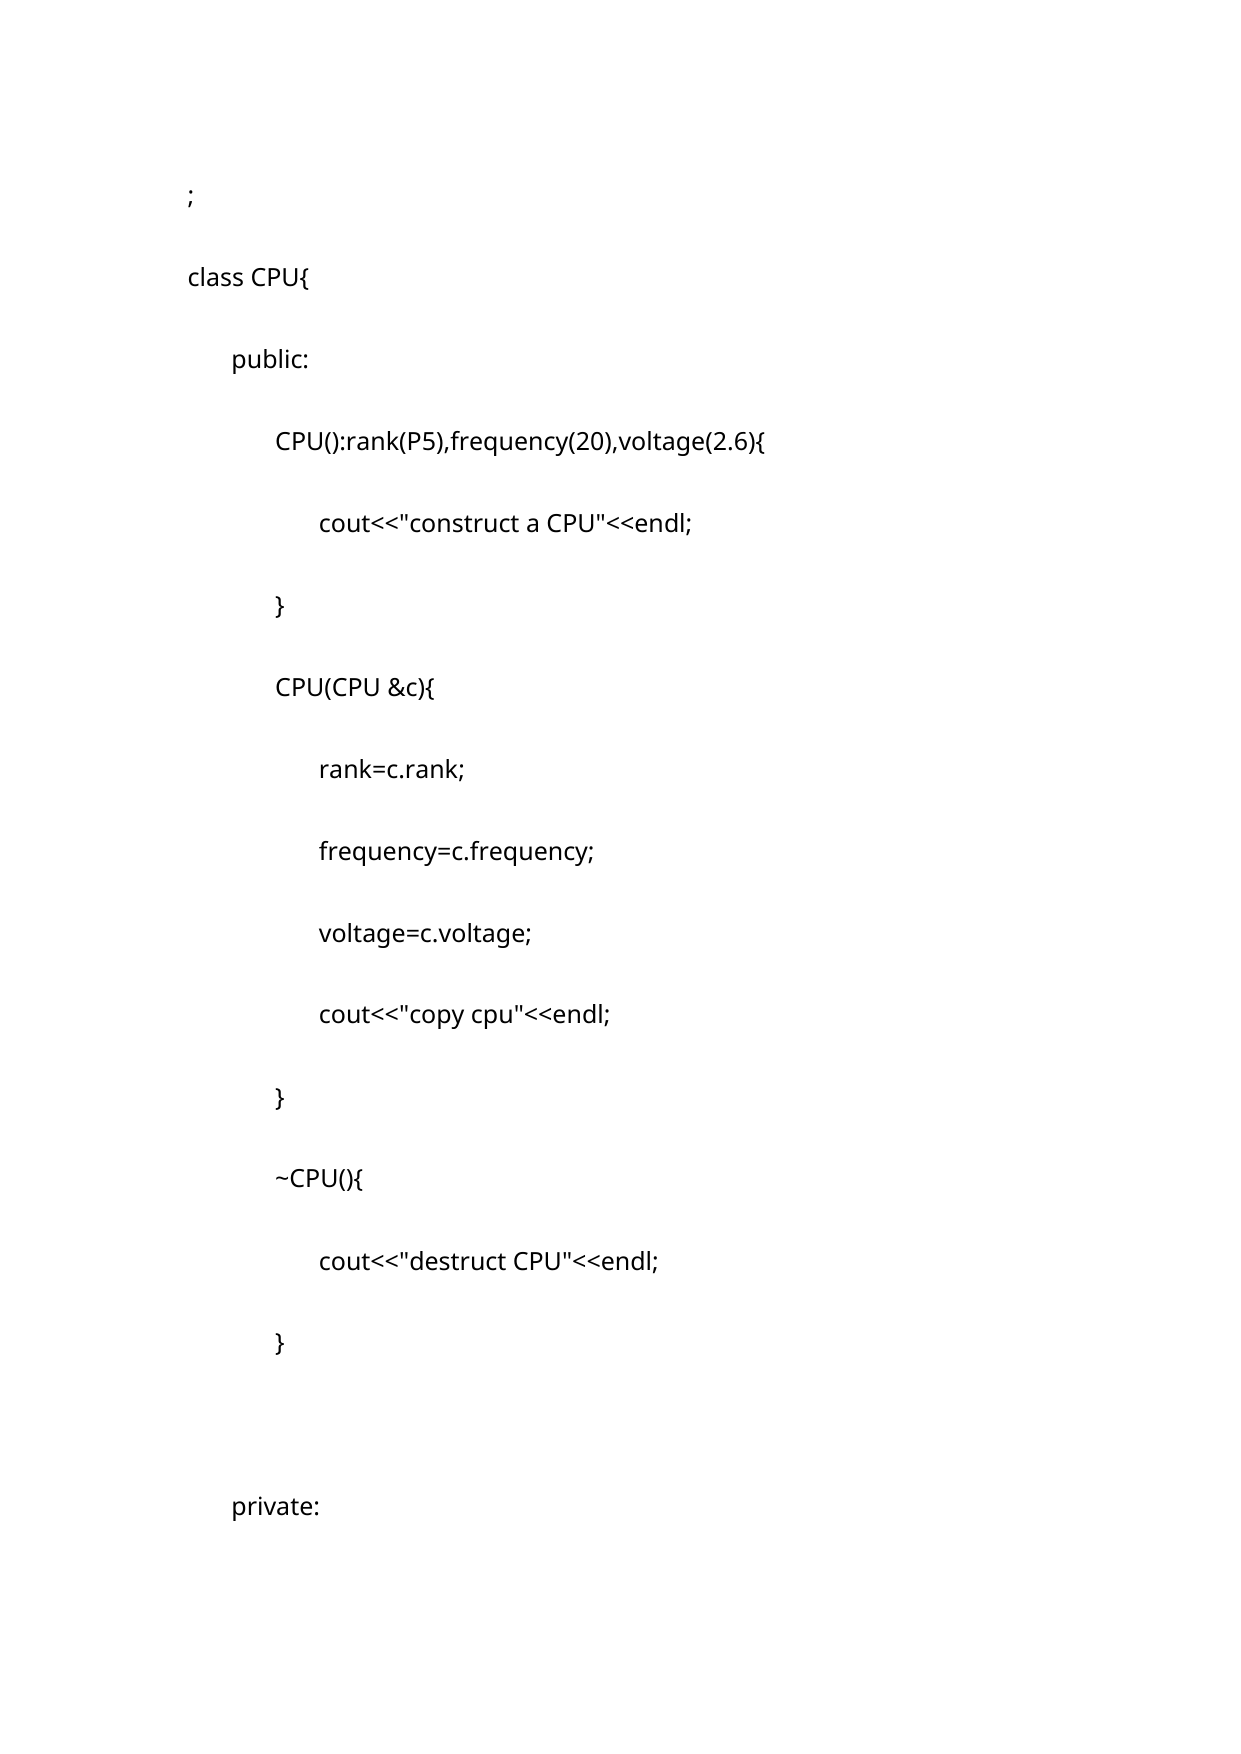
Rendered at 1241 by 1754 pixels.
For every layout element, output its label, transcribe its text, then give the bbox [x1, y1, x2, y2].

text cout<<"copy cpu"<<endl; [187, 982, 1053, 1047]
text class CPU{ [187, 244, 1053, 309]
text cout<<"destruct CPU"<<endl; [187, 1228, 1053, 1293]
text frequency=c.frequency; [187, 818, 1053, 883]
text CPU():rank(P5),frequency(20),voltage(2.6){ [187, 408, 1053, 473]
text public: [187, 326, 1053, 391]
text voltage=c.voltage; [187, 900, 1053, 965]
text } [187, 572, 1053, 637]
text cout<<"construct a CPU"<<endl; [187, 490, 1053, 555]
text } [187, 1310, 1053, 1375]
text ; [187, 162, 1053, 227]
text CPU(CPU &c){ [187, 654, 1053, 719]
text rank=c.rank; [187, 736, 1053, 801]
text ~CPU(){ [187, 1146, 1053, 1211]
text } [187, 1064, 1053, 1129]
text private: [187, 1474, 1053, 1539]
